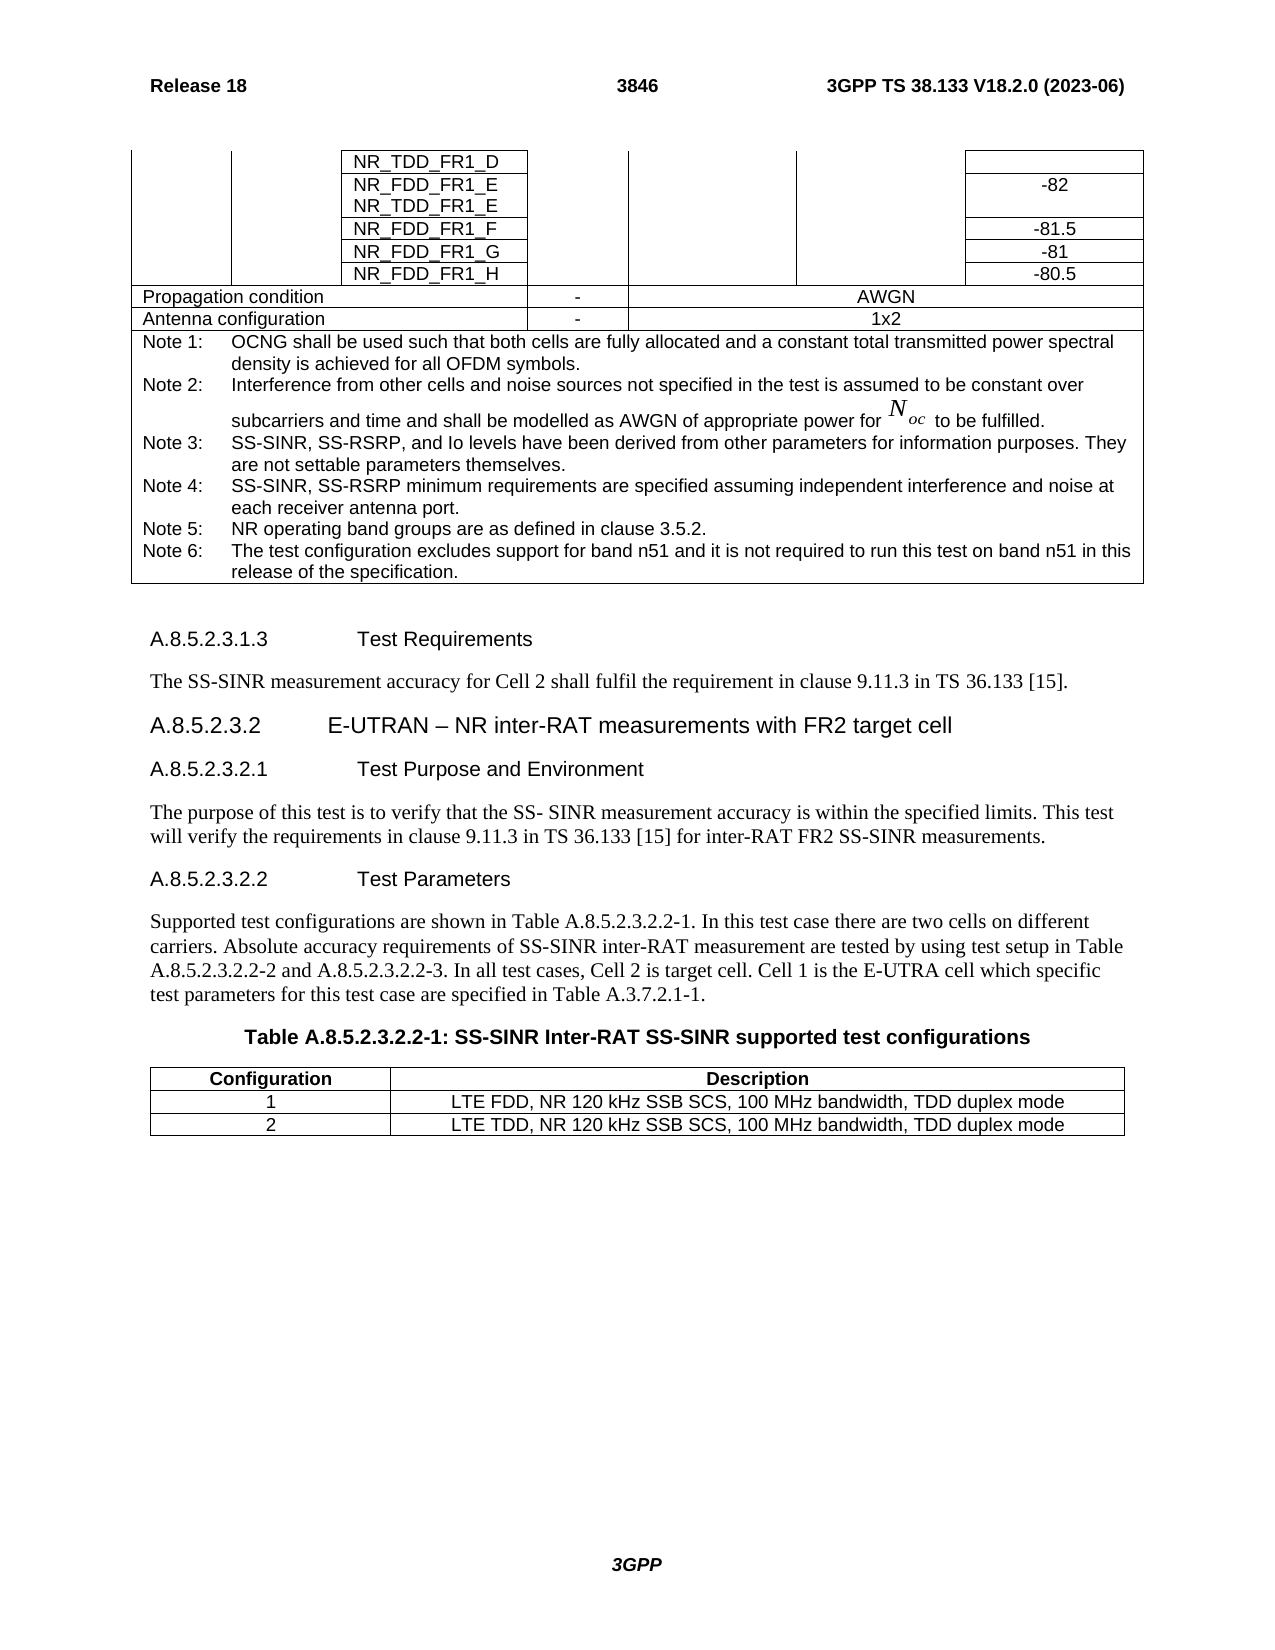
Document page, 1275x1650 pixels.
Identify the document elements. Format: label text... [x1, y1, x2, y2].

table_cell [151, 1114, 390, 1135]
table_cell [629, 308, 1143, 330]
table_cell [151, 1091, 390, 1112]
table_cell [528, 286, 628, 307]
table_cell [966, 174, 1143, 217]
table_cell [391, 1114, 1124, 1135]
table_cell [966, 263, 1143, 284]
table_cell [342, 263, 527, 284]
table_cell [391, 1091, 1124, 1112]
text Table A.8.5.2.3.2.2-1: SS-SINR Inter-RAT SS-SINR supported test configurations [150, 1024, 1125, 1048]
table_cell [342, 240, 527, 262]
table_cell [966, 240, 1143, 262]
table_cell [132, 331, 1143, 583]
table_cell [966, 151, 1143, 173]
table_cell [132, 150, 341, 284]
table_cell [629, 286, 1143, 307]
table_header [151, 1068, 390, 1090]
text The SS-SINR measurement accuracy for Cell 2 shall fulfil the requirement in clause 9.11.3 in TS 36.133 [15]. [150, 669, 1125, 693]
text The purpose of this test is to verify that the SS- SINR measurement accuracy is within the specified limits. This test will verify the requirements in clause 9.11.3 in TS 36.133 [15] for inter-RAT FR2 SS-SINR measurements. [150, 800, 1125, 848]
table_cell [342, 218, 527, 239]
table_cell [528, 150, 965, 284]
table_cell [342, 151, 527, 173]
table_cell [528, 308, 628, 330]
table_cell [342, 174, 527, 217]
text Supported test configurations are shown in Table A.8.5.2.3.2.2-1. In this test case there are two cells on different carriers. Absolute accuracy requirements of SS-SINR inter-RAT measurement are tested by using test setup in Table A.8.5.2.3.2.2-2 and A.8.5.2.3.2.2-3. In all test cases, Cell 2 is target cell. Cell 1 is the E-UTRA cell which specific test parameters for this test case are specified in Table A.3.7.2.1-1. [150, 909, 1125, 1006]
text A.8.5.2.3.1.3 Test Requirements [150, 627, 1125, 651]
subtitle A.8.5.2.3.2 E-UTRAN – NR inter-RAT measurements with FR2 target cell [150, 712, 1125, 738]
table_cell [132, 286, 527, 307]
subtitle A.8.5.2.3.2.2 Test Parameters [150, 867, 1125, 891]
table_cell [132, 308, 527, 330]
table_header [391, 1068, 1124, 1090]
subtitle A.8.5.2.3.2.1 Test Purpose and Environment [150, 757, 1125, 781]
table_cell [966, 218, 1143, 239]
